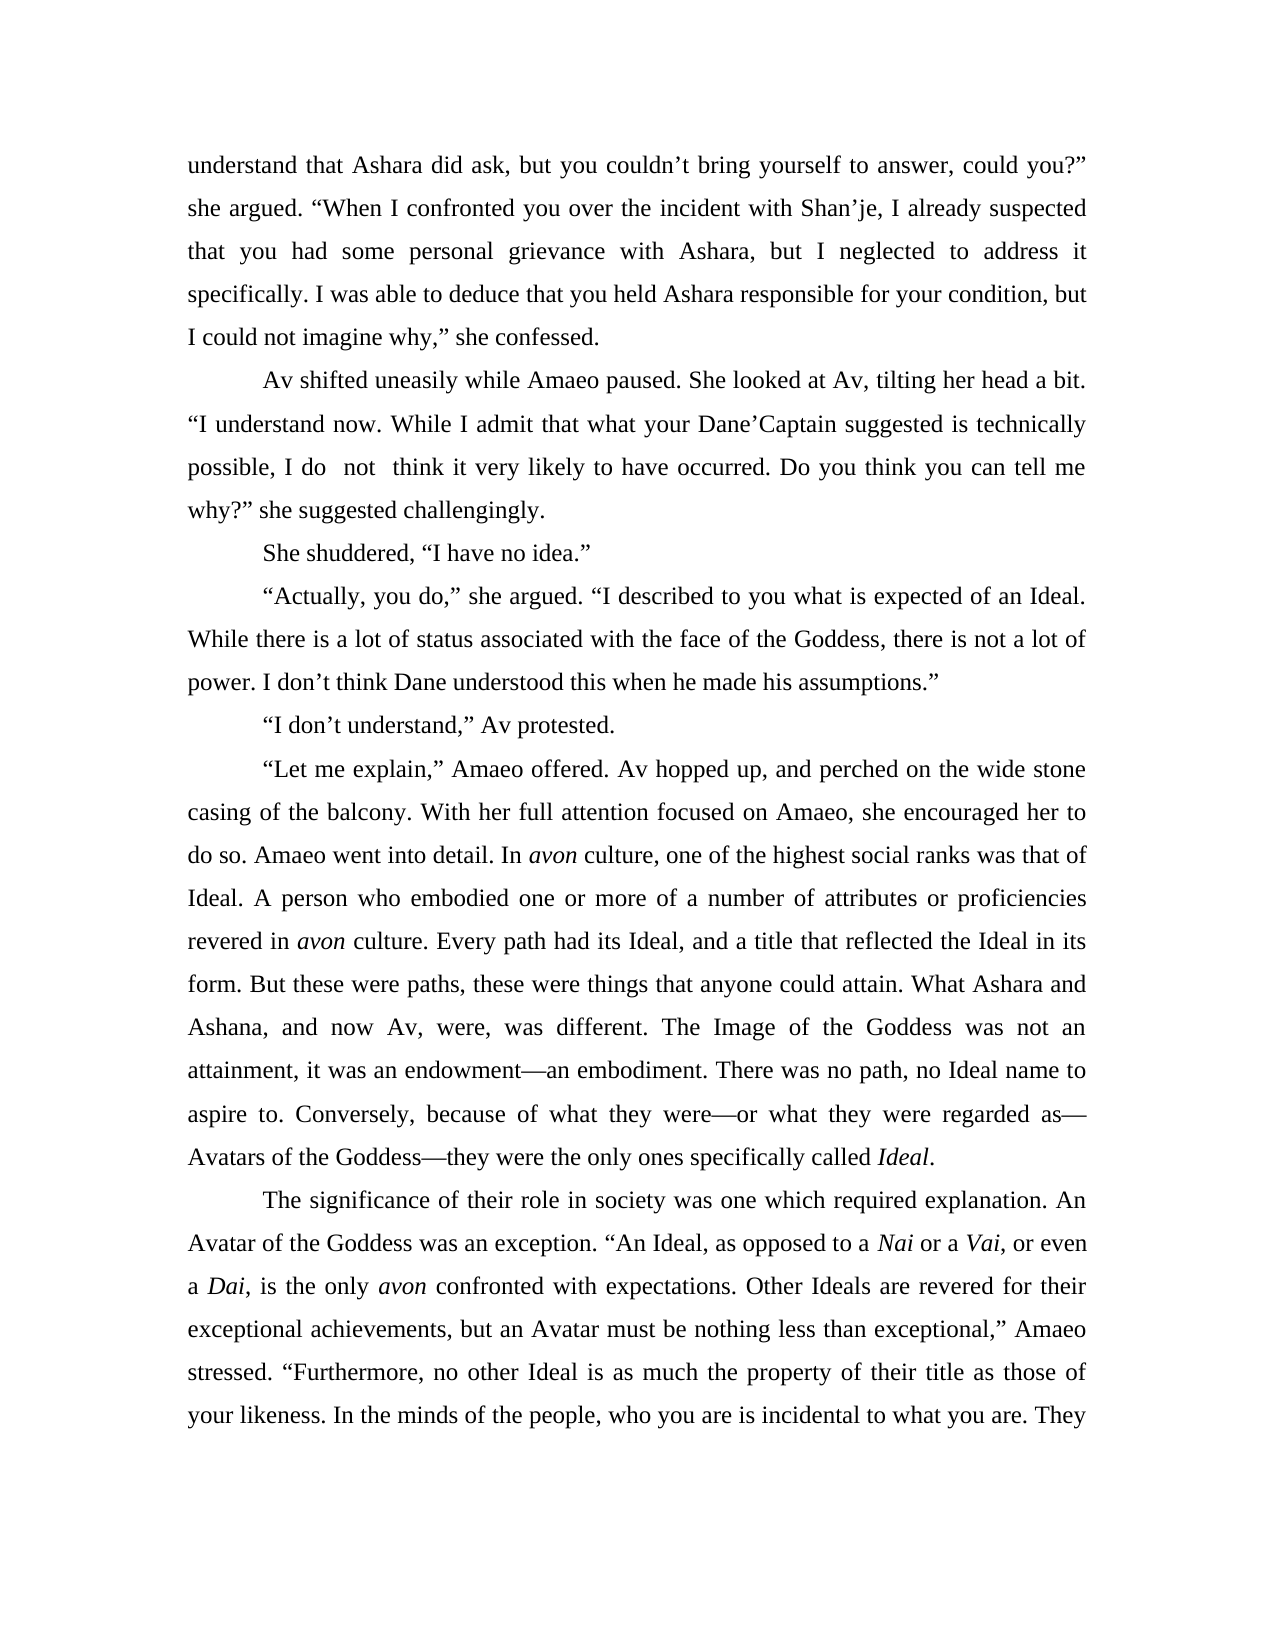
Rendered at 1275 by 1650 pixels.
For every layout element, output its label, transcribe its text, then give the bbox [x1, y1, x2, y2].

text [187, 150, 1087, 351]
text “Let me explain,” Amaeo offered. Av hopped up, and perched on the wide stone casing of the balcony. With her full attention focused on Amaeo, she encouraged her to do so. Amaeo went into detail. In avon culture, one of the highest social ranks was that of Ideal. A person who embodied one or more of a number of attributes or proficiencies revered in avon culture. Every path had its Ideal, and a title that reflected the Ideal in its form. But these were paths, these were things that anyone could attain. What Ashara and Ashana, and now Av, were, was different. The Image of the Goddess was not an attainment, it was an endowment—an embodiment. There was no path, no Ideal name to aspire to. Conversely, because of what they were—or what they were regarded as—Avatars of the Goddess—they were the only ones specifically called Ideal. [187, 754, 1087, 1171]
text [187, 1185, 1087, 1429]
text Av shifted uneasily while Amaeo paused. She looked at Av, tilting her head a bit. “I understand now. While I admit that what your Dane’Captain suggested is technically possible, I do not think it very likely to have occurred. Do you think you can tell me why?” she suggested challengingly. [187, 366, 1087, 524]
text “Actually, you do,” she argued. “I described to you what is expected of an Ideal. While there is a lot of status associated with the face of the Goddess, there is not a lot of power. I don’t think Dane understood this when he made his assumptions.” [187, 581, 1087, 696]
text “I don’t understand,” Av protested. [187, 711, 1087, 739]
text She shuddered, “I have no idea.” [187, 538, 1087, 567]
